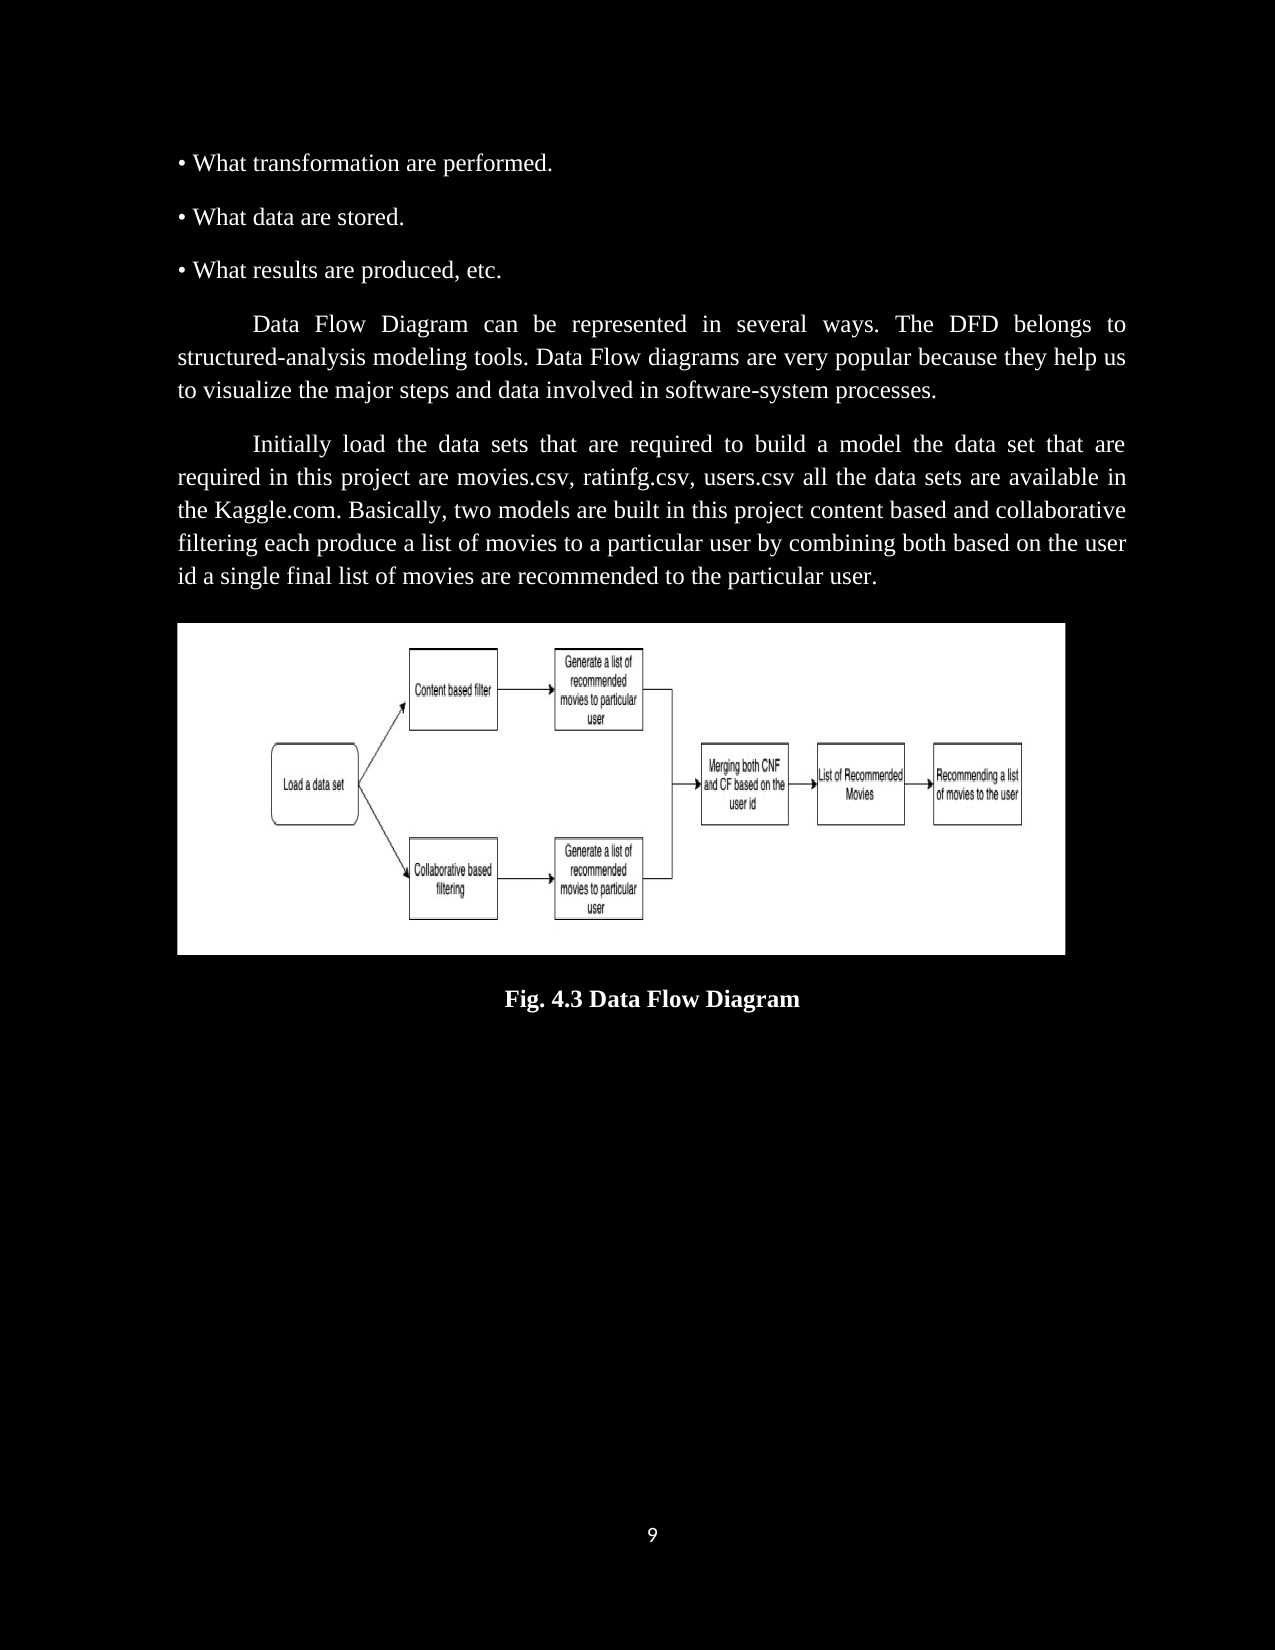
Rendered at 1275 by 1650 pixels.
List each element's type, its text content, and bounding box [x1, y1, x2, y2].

text • What results are produced, etc. [177, 255, 1127, 284]
picture [177, 623, 1066, 955]
text • What transformation are performed. [177, 148, 1127, 176]
text Data Flow Diagram can be represented in several ways. The DFD belongs to structured-analysis modeling tools. Data Flow diagrams are very popular because they help us to visualize the major steps and data involved in software-system processes. [177, 309, 1127, 404]
text Fig. 4.3 Data Flow Diagram [177, 984, 1127, 1013]
text Initially load the data sets that are required to build a model the data set that are required in this project are movies.csv, ratinfg.csv, users.csv all the data sets are available in the Kaggle.com. Basically, two models are built in this project content based and collaborative filtering each produce a list of movies to a particular user by combining both based on the user id a single final list of movies are recommended to the particular user. [177, 429, 1127, 590]
text • What data are stored. [177, 202, 1127, 230]
